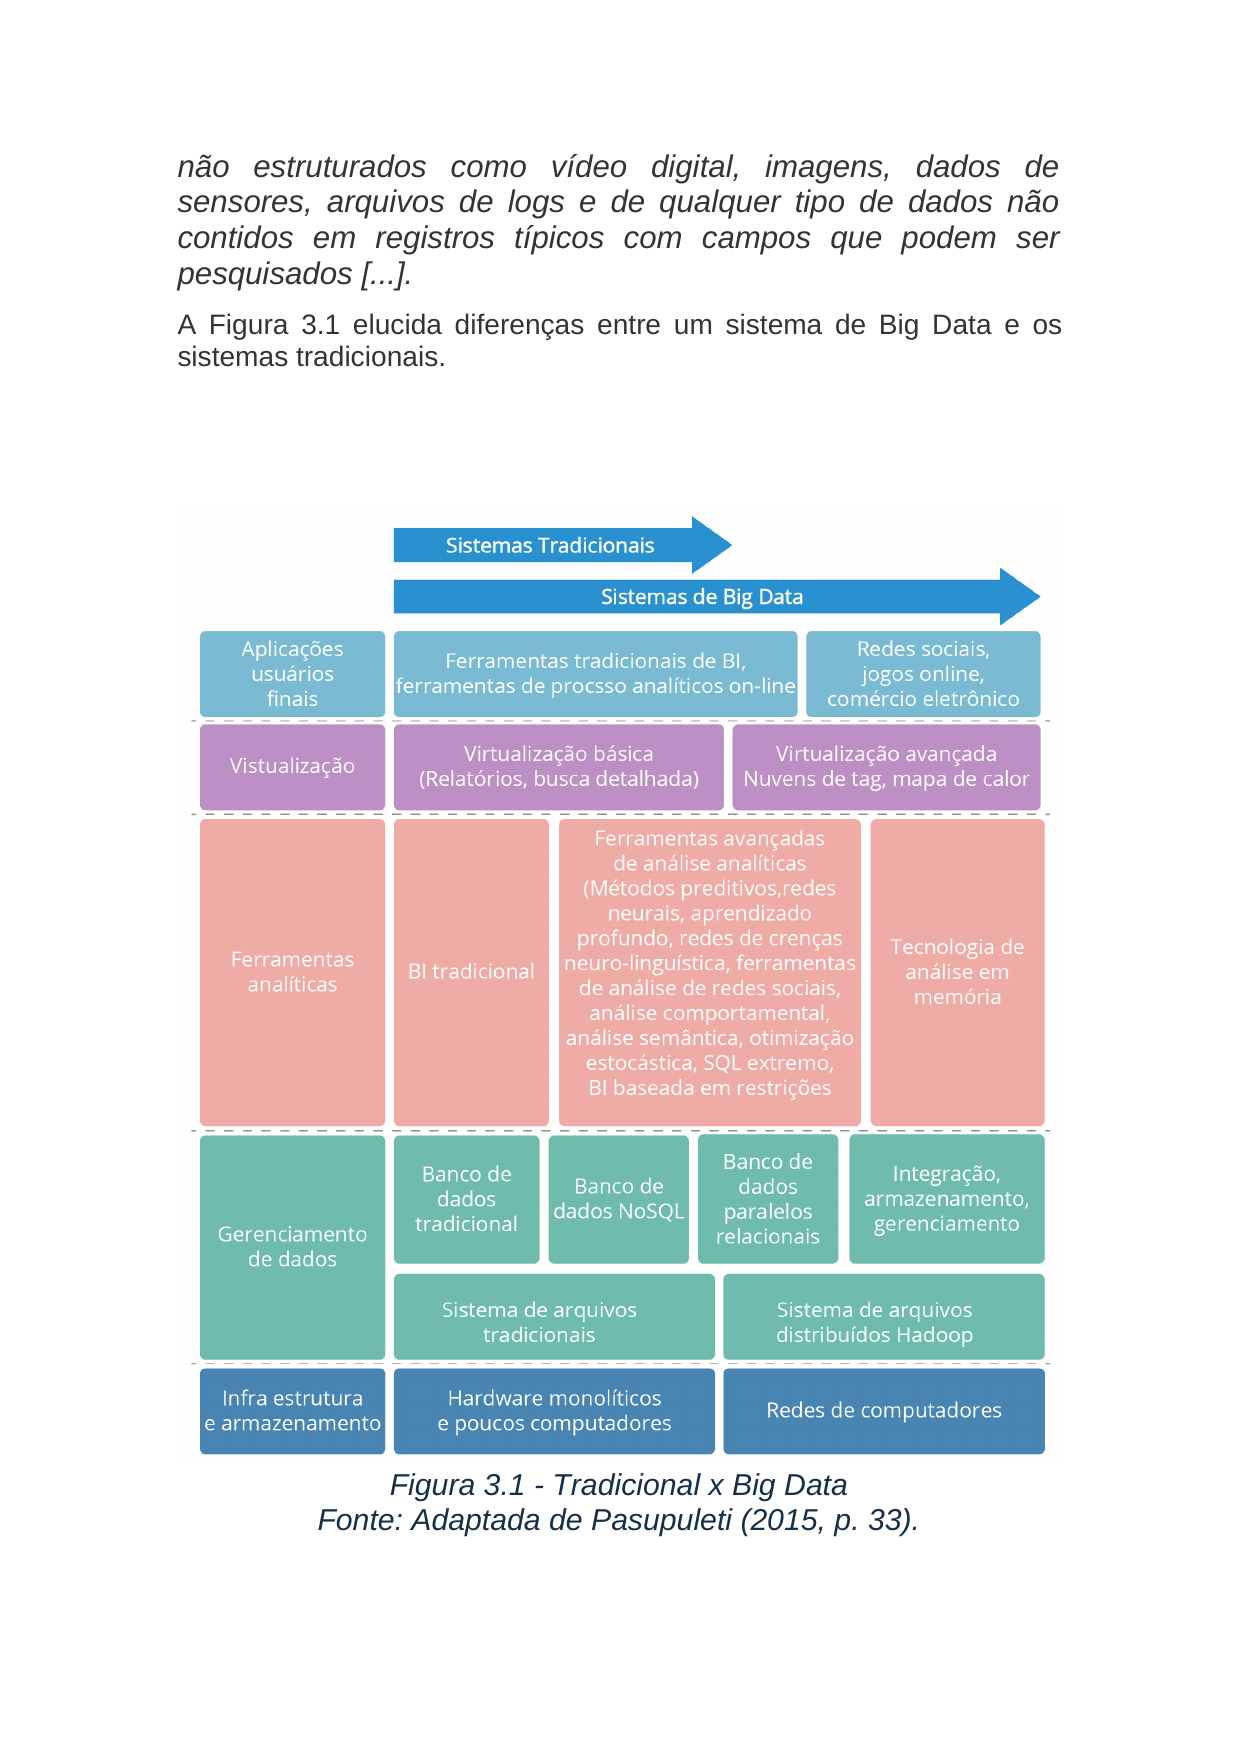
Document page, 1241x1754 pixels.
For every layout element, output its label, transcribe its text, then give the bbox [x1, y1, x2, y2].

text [177, 148, 1063, 291]
text A Figura 3.1 elucida diferenças entre um sistema de Big Data e os sistemas tradicionais. [177, 308, 1063, 373]
picture [177, 504, 1063, 1467]
text Figura 3.1 - Tradicional x Big Data Fonte: Adaptada de Pasupuleti (2015, p. 33). [177, 1467, 1063, 1537]
